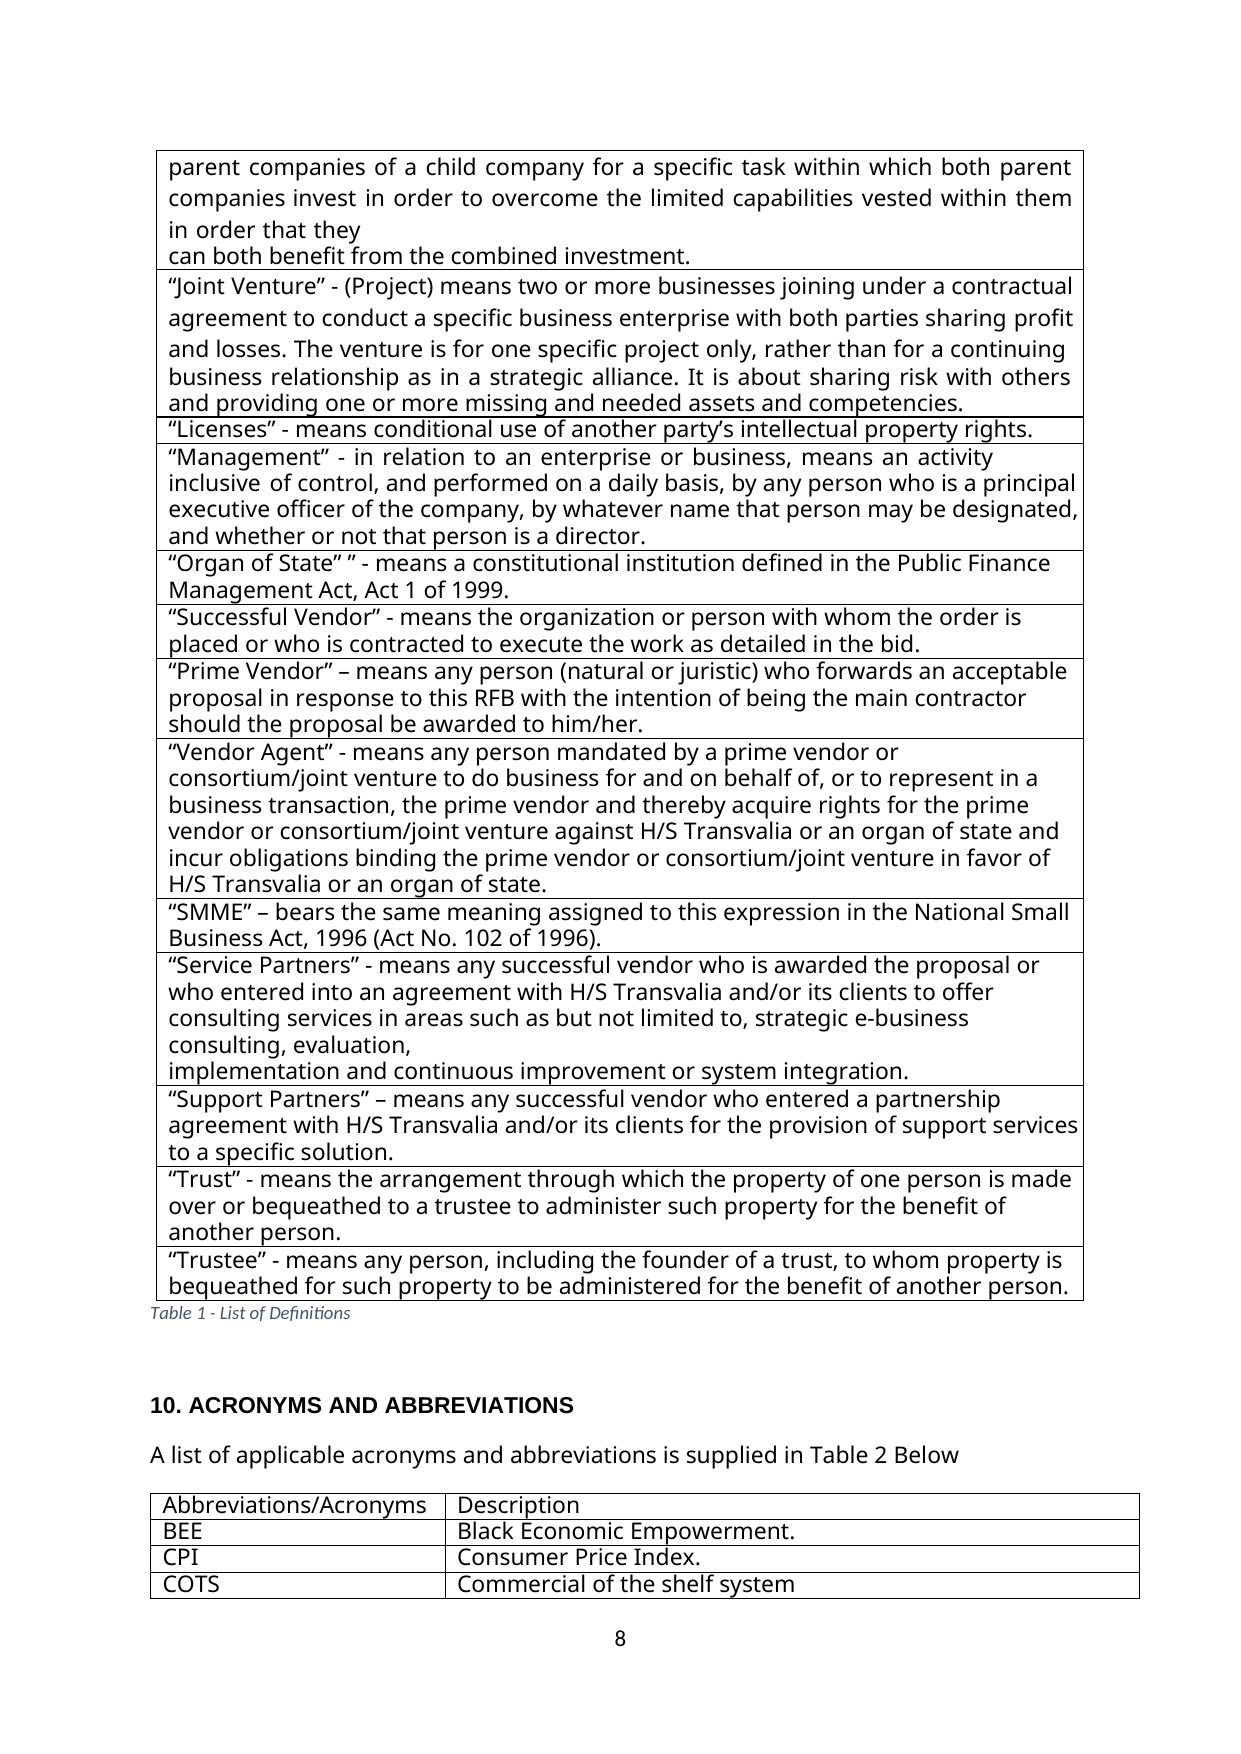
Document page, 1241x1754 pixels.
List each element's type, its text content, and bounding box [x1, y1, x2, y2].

table_cell Consumer Price Index. [446, 1546, 1139, 1572]
table_cell “Organ of State” ” - means a constitutional institution defined in the Public Finance Management Act, Act 1 of 1999. [157, 551, 1083, 604]
table_cell CPI [151, 1546, 445, 1572]
table_cell “SMME” – bears the same meaning assigned to this expression in the National Small Business Act, 1996 (Act No. 102 of 1996). [157, 899, 1083, 952]
table_cell “Prime Vendor” – means any person (natural or juristic) who forwards an acceptable proposal in response to this RFB with the intention of being the main contractor should the proposal be awarded to him/her. [157, 659, 1083, 738]
table_cell “Service Partners” - means any successful vendor who is awarded the proposal or who entered into an agreement with H/S Transvalia and/or its clients to offer consulting services in areas such as but not limited to, strategic e-business consulting, evaluation, implementation and continuous improvement or system integration. [157, 953, 1083, 1085]
table_cell COTS [151, 1573, 445, 1598]
table_cell “Licenses” - means conditional use of another party’s intellectual property rights. [157, 418, 1083, 443]
table_cell “Management” - in relation to an enterprise or business, means an activity inclusive of control, and performed on a daily basis, by any person who is a principal executive officer of the company, by whatever name that person may be designated, and whether or not that person is a director. [157, 444, 1083, 550]
table_cell BEE [151, 1520, 445, 1545]
table_header Abbreviations/Acronyms [151, 1494, 445, 1519]
table_cell “Trustee” - means any person, including the founder of a trust, to whom property is bequeathed for such property to be administered for the benefit of another person. [157, 1247, 1083, 1300]
table_header Description [446, 1494, 1139, 1519]
table_cell “Successful Vendor” - means the organization or person with whom the order is placed or who is contracted to execute the work as detailed in the bid. [157, 605, 1083, 658]
text A list of applicable acronyms and abbreviations is supplied in Table 2 Below [150, 1439, 1090, 1471]
table_cell Commercial of the shelf system [446, 1573, 1139, 1598]
table_cell “Joint Venture” - (Project) means two or more businesses joining under a contractual agreement to conduct a specific business enterprise with both parties sharing profit and losses. The venture is for one specific project only, rather than for a continuing business relationship as in a strategic alliance. It is about sharing risk with others and providing one or more missing and needed assets and competencies. [157, 270, 1083, 416]
table_cell Black Economic Empowerment. [446, 1520, 1139, 1545]
table_cell “Support Partners” – means any successful vendor who entered a partnership agreement with H/S Transvalia and/or its clients for the provision of support services to a specific solution. [157, 1086, 1083, 1166]
table_cell “Vendor Agent” - means any person mandated by a prime vendor or consortium/joint venture to do business for and on behalf of, or to represent in a business transaction, the prime vendor and thereby acquire rights for the prime vendor or consortium/joint venture against H/S Transvalia or an organ of state and incur obligations binding the prime vendor or consortium/joint venture in favor of H/S Transvalia or an organ of state. [157, 739, 1083, 898]
table_cell “Trust” - means the arrangement through which the property of one person is made over or bequeathed to a trustee to administer such property for the benefit of another person. [157, 1167, 1083, 1246]
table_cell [157, 151, 1083, 269]
subtitle 10. ACRONYMS AND ABBREVIATIONS [150, 1392, 1090, 1418]
